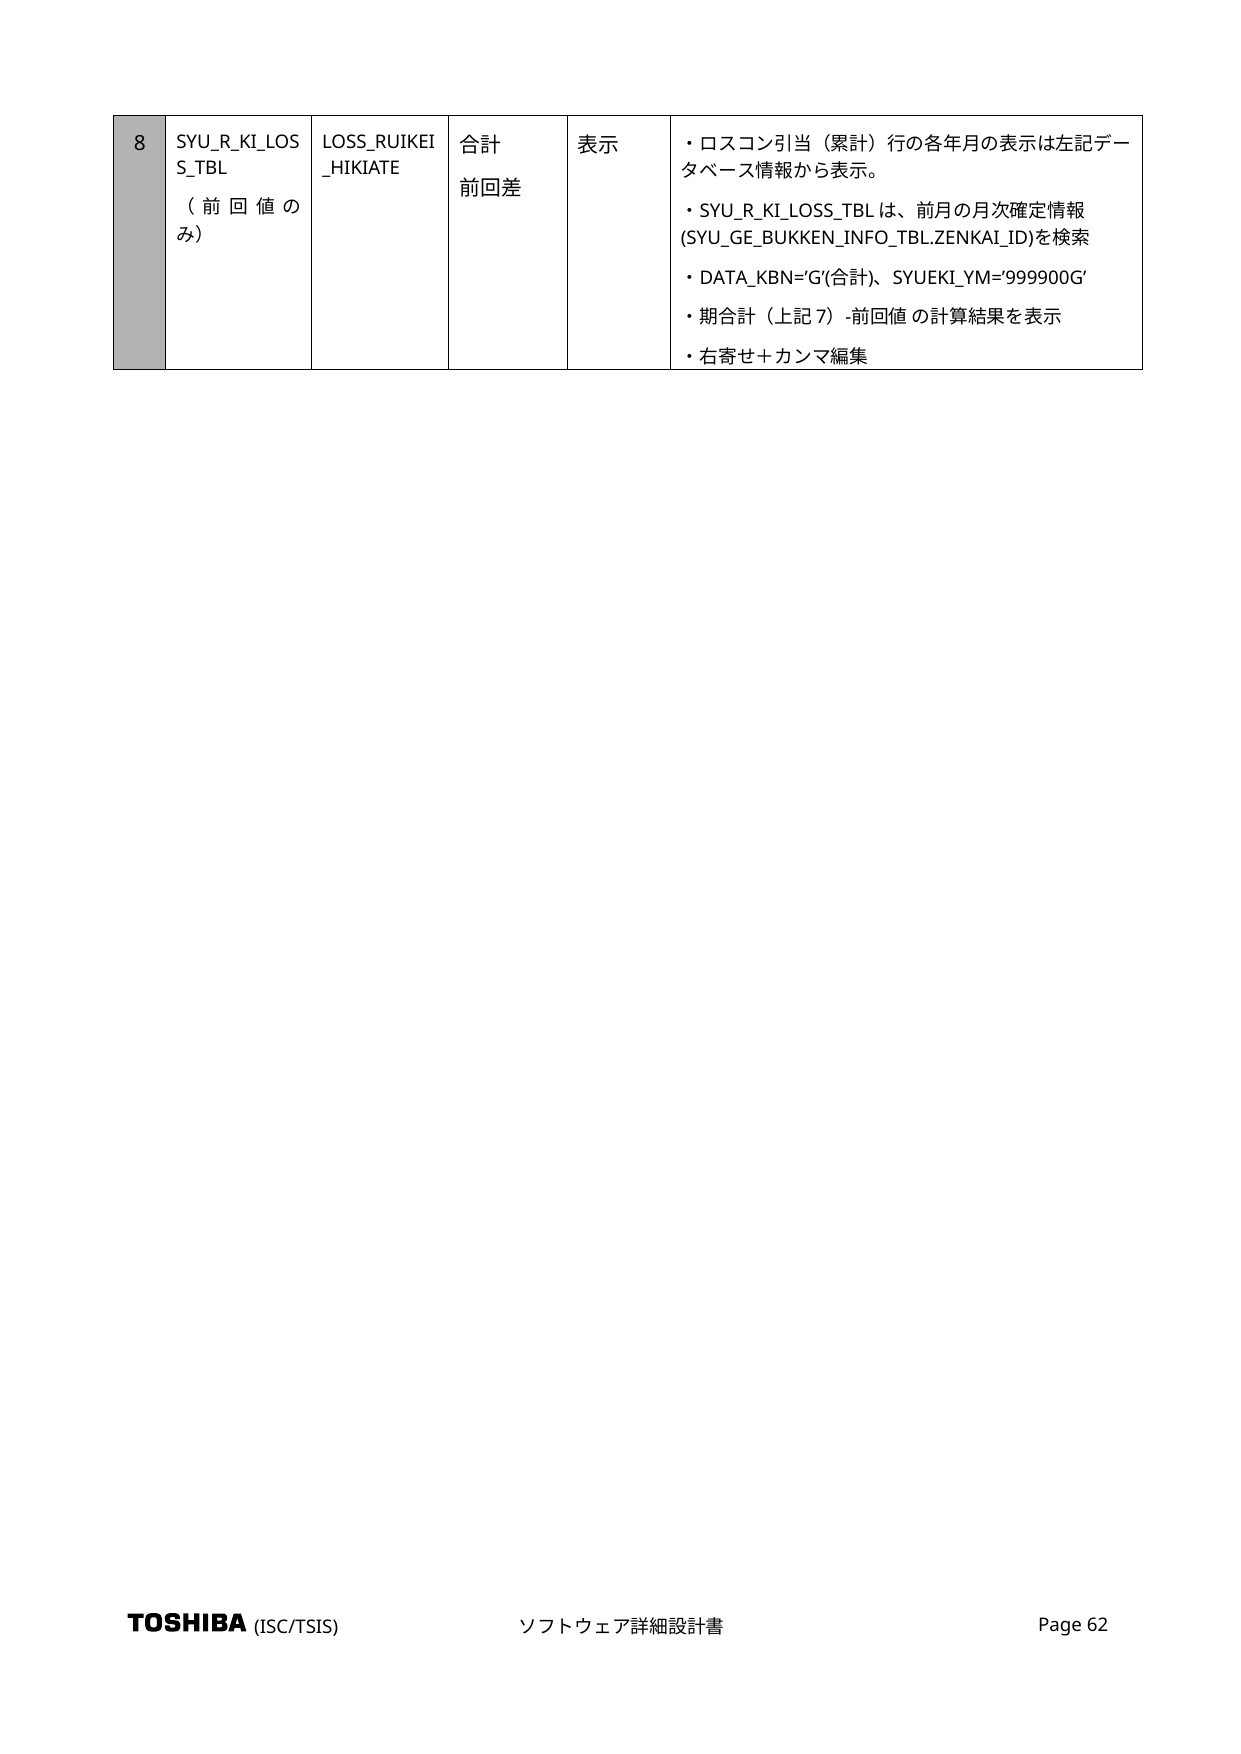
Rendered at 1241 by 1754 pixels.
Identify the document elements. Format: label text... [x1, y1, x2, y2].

table_cell ・ロスコン引当（累計）行の各年月の表示は左記データベース情報から表示。 ・SYU_R_KI_LOSS_TBLは、前月の月次確定情報(SYU_GE_BUKKEN_INFO_TBL.ZENKAI_ID)を検索 ・DATA_KBN=’G’(合計)、SYUEKI_YM=’999900G’ ・期合計（上記7）-前回値 の計算結果を表示 ・右寄せ＋カンマ編集 [671, 116, 1142, 369]
table_cell 表示 [568, 116, 670, 369]
table_cell SYU_R_KI_LOSS_TBL （前回値のみ） [166, 116, 311, 369]
table_cell LOSS_RUIKEI_HIKIATE [312, 116, 448, 369]
table_cell 合計 前回差 [449, 116, 567, 369]
table_cell 8 [114, 116, 165, 369]
